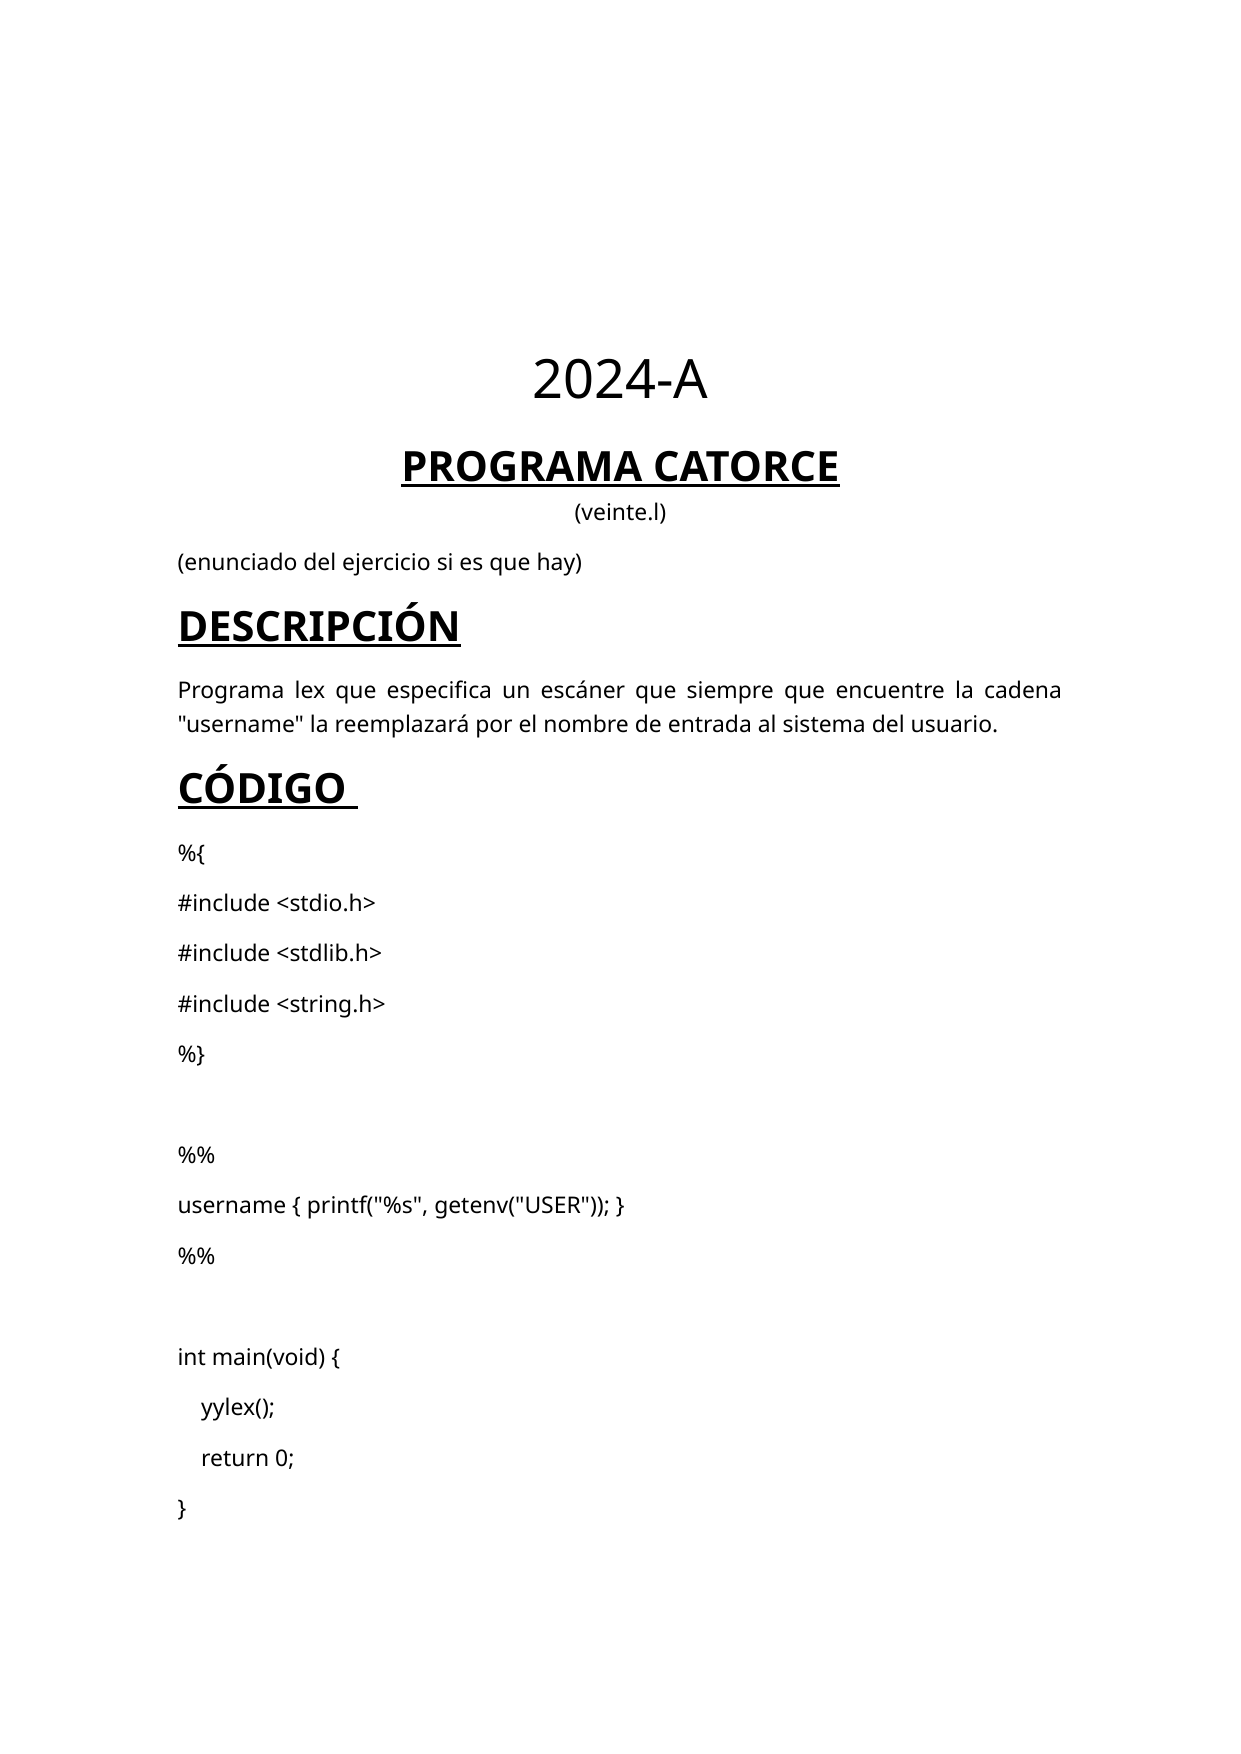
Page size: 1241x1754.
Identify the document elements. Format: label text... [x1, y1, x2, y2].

text %{ [177, 836, 1063, 868]
text Programa lex que especifica un escáner que siempre que encuentre la cadena "username" la reemplazará por el nombre de entrada al sistema del usuario. [177, 674, 1063, 739]
text yylex(); [177, 1391, 1063, 1422]
text DESCRIPCIÓN [177, 596, 1063, 653]
text } [177, 1492, 1063, 1523]
text (enunciado del ejercicio si es que hay) [177, 546, 1063, 577]
text %% [177, 1139, 1063, 1170]
text int main(void) { [177, 1341, 1063, 1372]
text #include <stdio.h> [177, 887, 1063, 918]
text %} [177, 1038, 1063, 1069]
text PROGRAMA CATORCE (veinte.l) [177, 436, 1063, 527]
text %% [177, 1240, 1063, 1271]
text return 0; [177, 1441, 1063, 1473]
text #include <stdlib.h> [177, 937, 1063, 968]
text username { printf("%s", getenv("USER")); } [177, 1189, 1063, 1221]
text #include <string.h> [177, 988, 1063, 1019]
text 2024-A [177, 340, 1063, 414]
text CÓDIGO [177, 758, 1063, 815]
